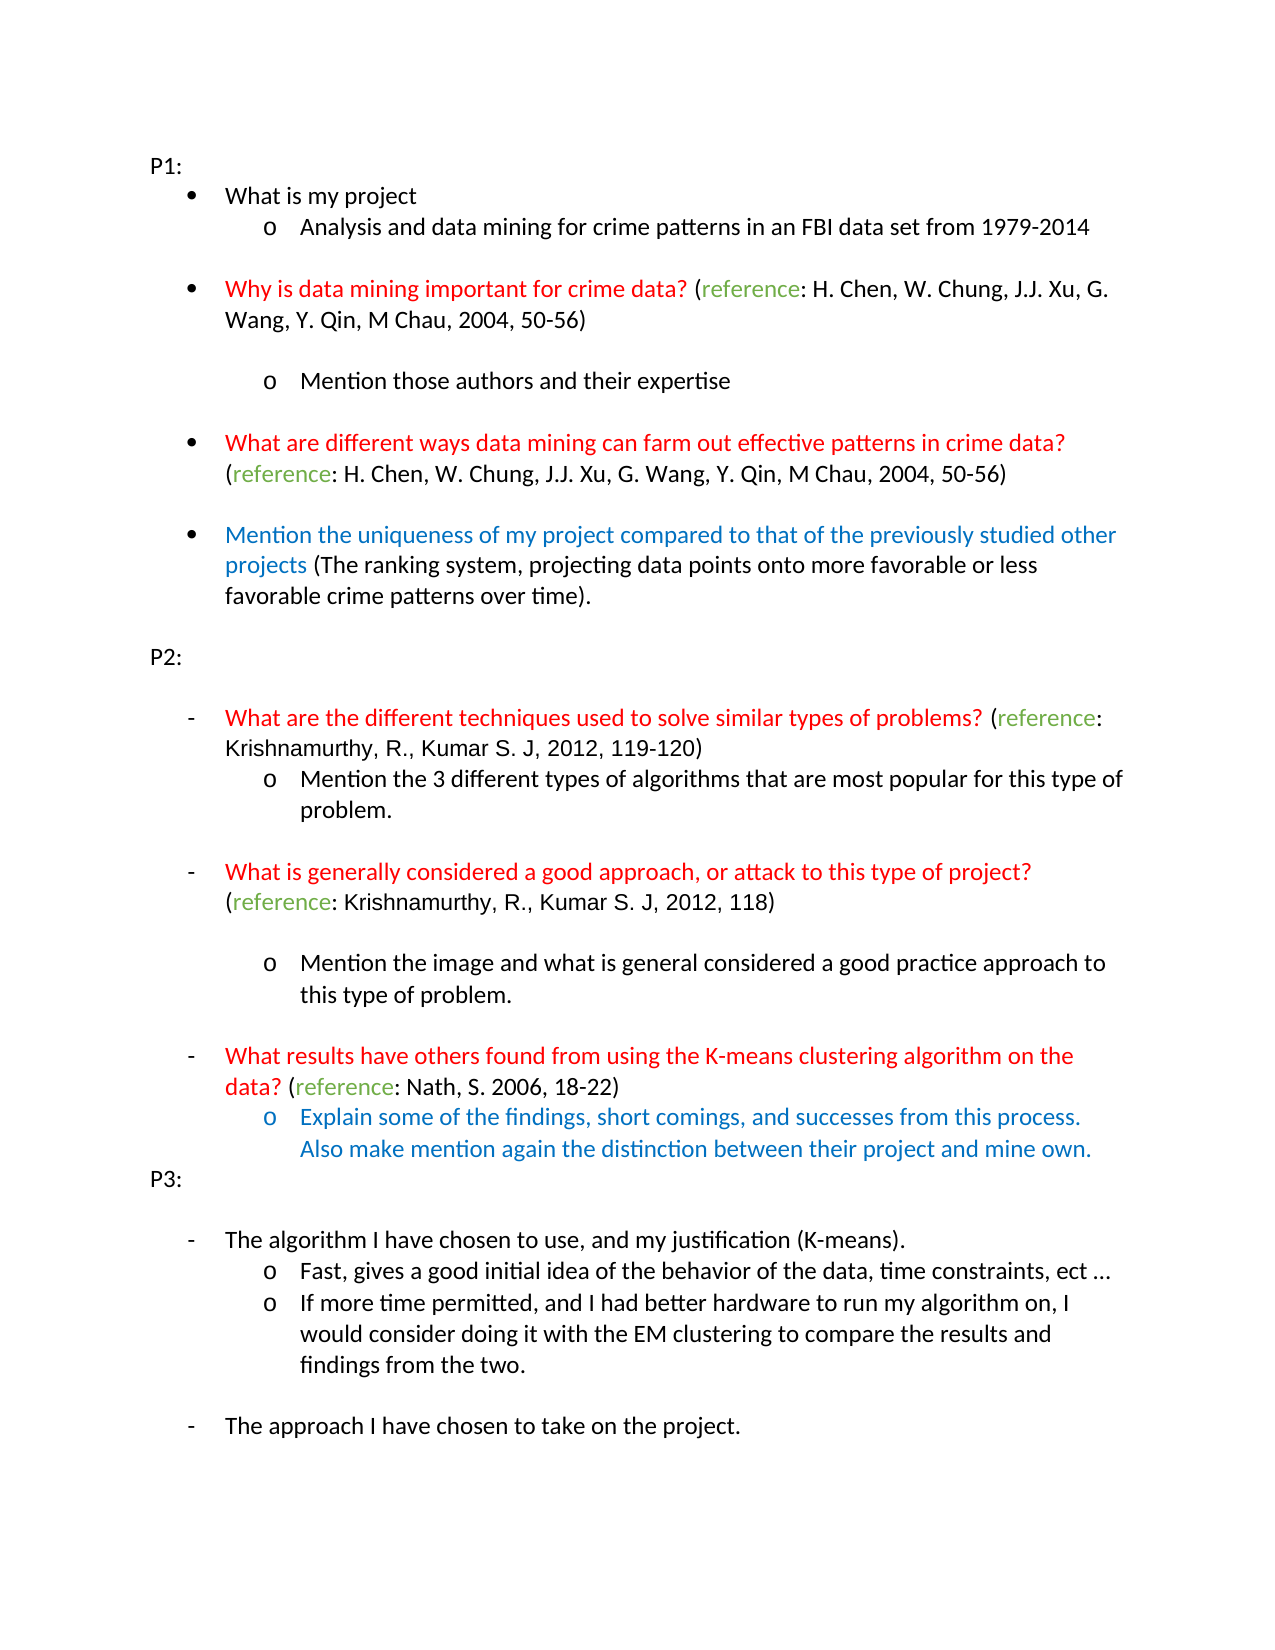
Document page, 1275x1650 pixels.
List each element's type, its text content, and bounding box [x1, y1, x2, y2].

text P1: [150, 150, 1125, 181]
list Mention those authors and their expertise [262, 365, 1125, 397]
list Mention the 3 different types of algorithms that are most popular for this type of problem. [262, 763, 1125, 825]
list Mention the uniqueness of my project compared to that of the previously studied other projects (The ranking system, projecting data points onto more favorable or less favorable crime patterns over time). [187, 519, 1125, 610]
list Why is data mining important for crime data? (reference: H. Chen, W. Chung, J.J. Xu, G. Wang, Y. Qin, M Chau, 2004, 50-56) [187, 273, 1125, 334]
list Analysis and data mining for crime patterns in an FBI data set from 1979-2014 [262, 211, 1125, 243]
list Fast, gives a good initial idea of the behavior of the data, time constraints, ect … [262, 1255, 1125, 1287]
list The algorithm I have chosen to use, and my justification (K-means). [187, 1224, 1125, 1255]
text P2: [150, 641, 1125, 671]
list Mention the image and what is general considered a good practice approach to this type of problem. [262, 947, 1125, 1009]
list What are different ways data mining can farm out effective patterns in crime data? (reference: H. Chen, W. Chung, J.J. Xu, G. Wang, Y. Qin, M Chau, 2004, 50-56) [187, 427, 1125, 488]
list If more time permitted, and I had better hardware to run my algorithm on, I would consider doing it with the EM clustering to compare the results and findings from the two. [262, 1287, 1125, 1379]
list What is generally considered a good approach, or attack to this type of project? (reference: Krishnamurthy, R., Kumar S. J, 2012, 118) [187, 856, 1125, 917]
list What are the different techniques used to solve similar types of problems? (reference: Krishnamurthy, R., Kumar S. J, 2012, 119-120) [187, 702, 1125, 763]
list What is my project [187, 181, 1125, 211]
list What results have others found from using the K-means clustering algorithm on the data? (reference: Nath, S. 2006, 18-22) [187, 1040, 1125, 1101]
list Explain some of the findings, short comings, and successes from this process. Also make mention again the distinction between their project and mine own. [262, 1101, 1125, 1163]
text P3: [150, 1163, 1125, 1194]
list The approach I have chosen to take on the project. [187, 1410, 1125, 1441]
